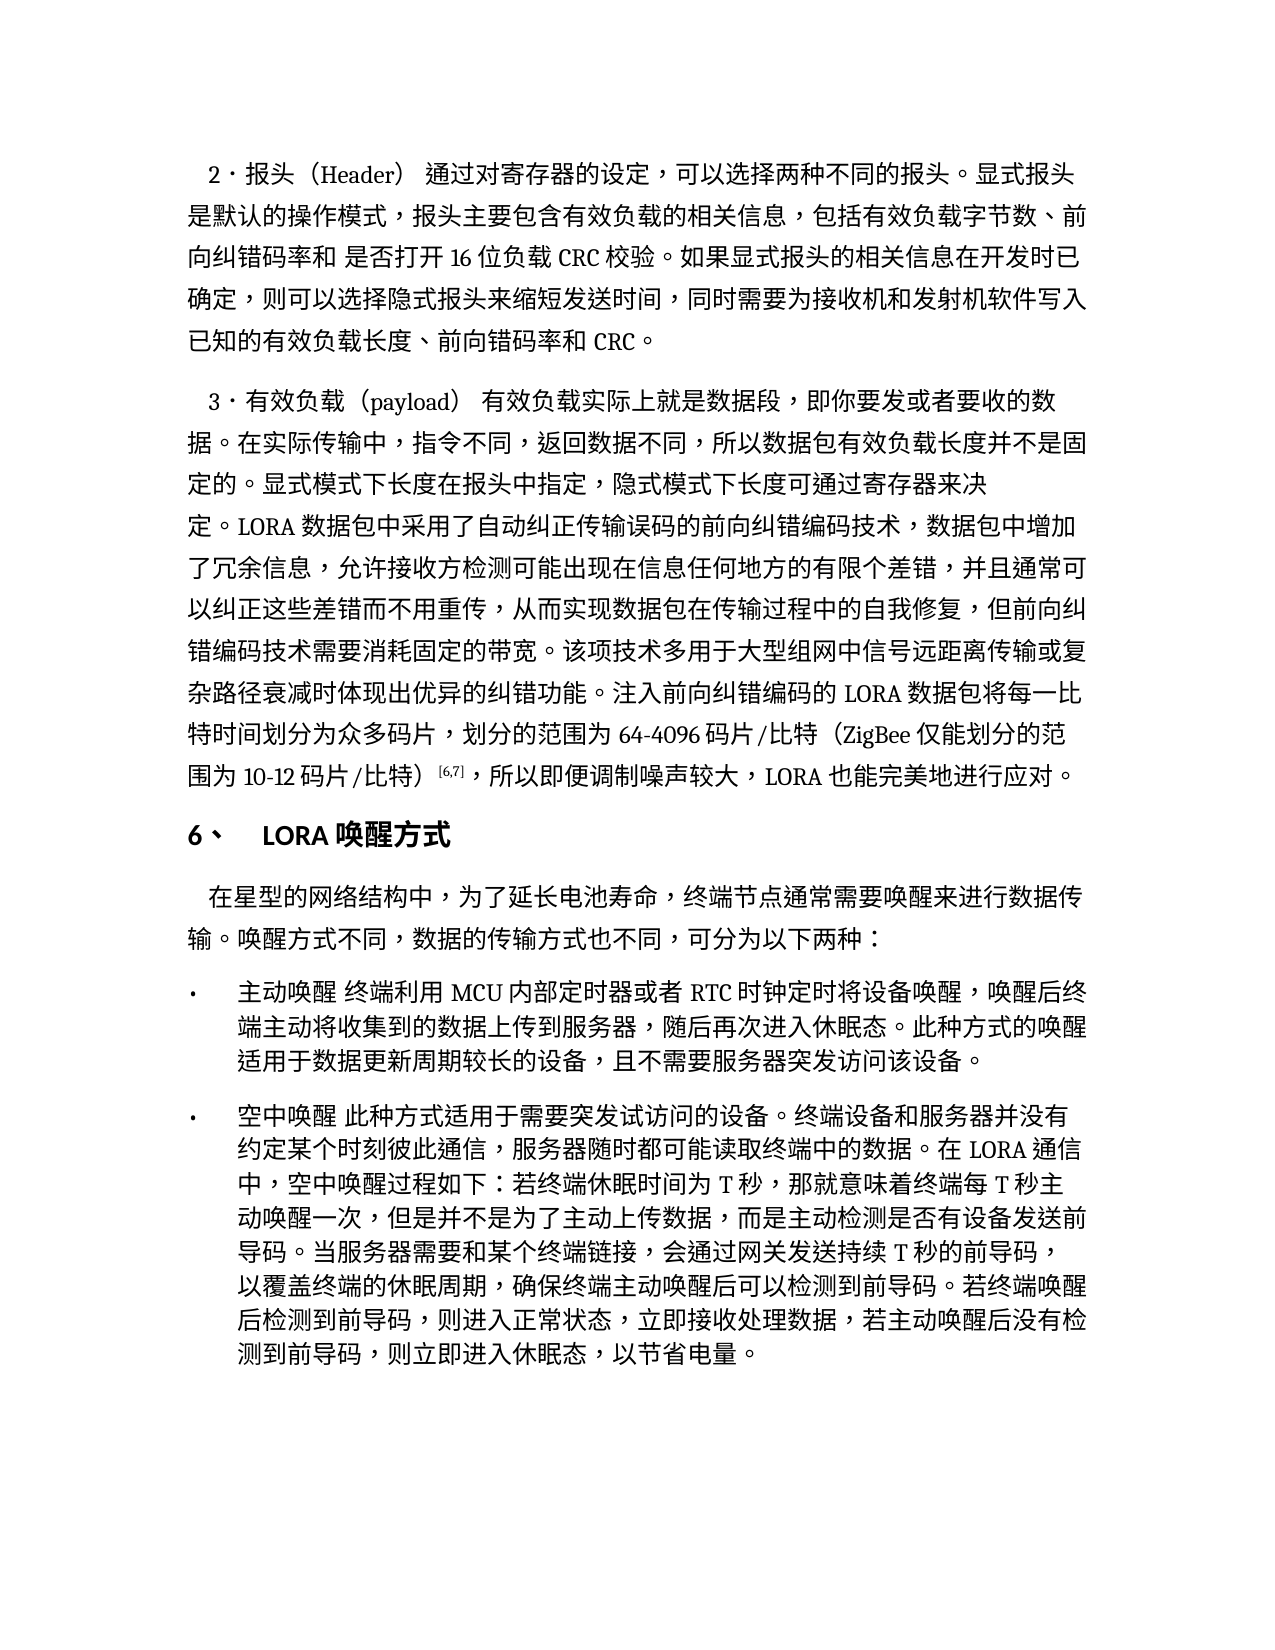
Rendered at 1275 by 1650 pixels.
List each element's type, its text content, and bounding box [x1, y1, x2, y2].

list 主动唤醒 终端利用 MCU 内部定时器或者 RTC 时钟定时将设备唤醒，唤醒后终端主动将收集到的数据上传到服务器，随后再次进入休眠态。此种方式的唤醒适用于数据更新周期较长的设备，且不需要服务器突发访问该设备。 [187, 975, 1087, 1077]
list 空中唤醒 此种方式适用于需要突发试访问的设备。终端设备和服务器并没有约定某个时刻彼此通信，服务器随时都可能读取终端中的数据。在 LORA 通信中，空中唤醒过程如下：若终端休眠时间为 T 秒，那就意味着终端每 T 秒主动唤醒一次，但是并不是为了主动上传数据，而是主动检测是否有设备发送前导码。当服务器需要和某个终端链接，会通过网关发送持续 T 秒的前导码，以覆盖终端的休眠周期，确保终端主动唤醒后可以检测到前导码。若终端唤醒后检测到前导码，则进入正常状态，立即接收处理数据，若主动唤醒后没有检测到前导码，则立即进入休眠态，以节省电量。 [187, 1098, 1087, 1371]
text 2．报头（Header） 通过对寄存器的设定，可以选择两种不同的报头。显式报头是默认的操作模式，报头主要包含有效负载的相关信息，包括有效负载字节数、前向纠错码率和 是否打开 16 位负载 CRC 校验。如果显式报头的相关信息在开发时已确定，则可以选择隐式报头来缩短发送时间，同时需要为接收机和发射机软件写入已知的有效负载长度、前向错码率和 CRC。 [187, 150, 1087, 358]
text 在星型的网络结构中，为了延长电池寿命，终端节点通常需要唤醒来进行数据传输。唤醒方式不同，数据的传输方式也不同，可分为以下两种： [187, 873, 1087, 956]
text 3．有效负载（payload） 有效负载实际上就是数据段，即你要发或者要收的数据。在实际传输中，指令不同，返回数据不同，所以数据包有效负载长度并不是固定的。显式模式下长度在报头中指定，隐式模式下长度可通过寄存器来决定。LORA 数据包中采用了自动纠正传输误码的前向纠错编码技术，数据包中增加了冗余信息，允许接收方检测可能出现在信息任何地方的有限个差错，并且通常可以纠正这些差错而不用重传，从而实现数据包在传输过程中的自我修复，但前向纠错编码技术需要消耗固定的带宽。该项技术多用于大型组网中信号远距离传输或复杂路径衰减时体现出优异的纠错功能。注入前向纠错编码的 LORA 数据包将每一比特时间划分为众多码片，划分的范围为 64-4096 码片/比特（ZigBee 仅能划分的范围为 10-12 码片/比特）[6,7]，所以即便调制噪声较大，LORA 也能完美地进行应对。 [187, 377, 1087, 794]
subtitle LORA 唤醒方式 [187, 814, 1087, 854]
